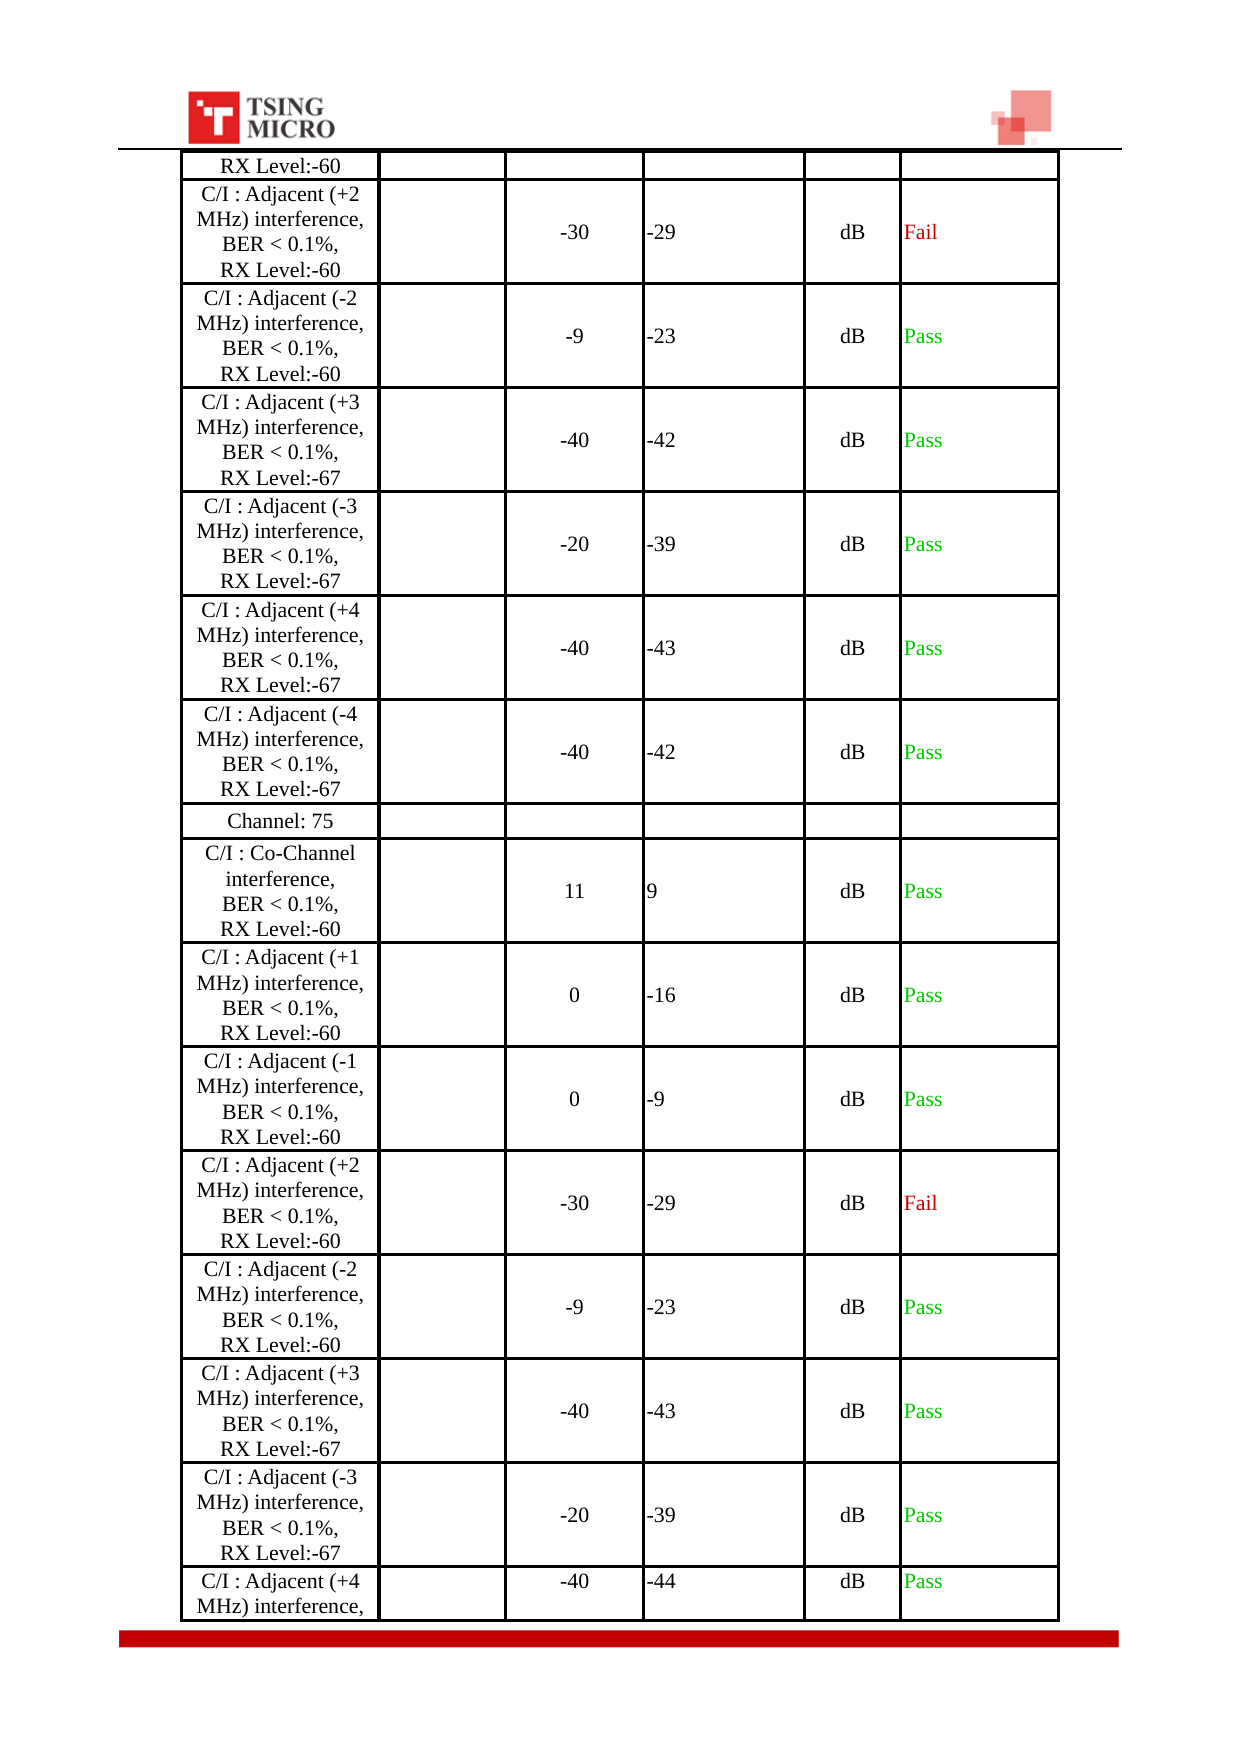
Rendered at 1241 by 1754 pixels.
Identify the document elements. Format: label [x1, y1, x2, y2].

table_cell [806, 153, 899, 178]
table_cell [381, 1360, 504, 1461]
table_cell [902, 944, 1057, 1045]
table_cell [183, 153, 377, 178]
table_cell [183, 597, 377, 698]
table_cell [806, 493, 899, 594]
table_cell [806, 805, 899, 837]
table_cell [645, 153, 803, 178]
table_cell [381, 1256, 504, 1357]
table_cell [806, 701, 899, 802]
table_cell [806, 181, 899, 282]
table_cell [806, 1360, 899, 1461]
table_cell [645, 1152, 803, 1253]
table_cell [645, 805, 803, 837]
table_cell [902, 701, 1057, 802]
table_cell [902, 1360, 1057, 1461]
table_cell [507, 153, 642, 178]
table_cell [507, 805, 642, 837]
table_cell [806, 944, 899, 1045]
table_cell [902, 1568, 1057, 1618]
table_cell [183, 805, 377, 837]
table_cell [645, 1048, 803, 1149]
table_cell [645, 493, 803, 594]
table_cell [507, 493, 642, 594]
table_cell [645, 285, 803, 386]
picture [187, 88, 1053, 146]
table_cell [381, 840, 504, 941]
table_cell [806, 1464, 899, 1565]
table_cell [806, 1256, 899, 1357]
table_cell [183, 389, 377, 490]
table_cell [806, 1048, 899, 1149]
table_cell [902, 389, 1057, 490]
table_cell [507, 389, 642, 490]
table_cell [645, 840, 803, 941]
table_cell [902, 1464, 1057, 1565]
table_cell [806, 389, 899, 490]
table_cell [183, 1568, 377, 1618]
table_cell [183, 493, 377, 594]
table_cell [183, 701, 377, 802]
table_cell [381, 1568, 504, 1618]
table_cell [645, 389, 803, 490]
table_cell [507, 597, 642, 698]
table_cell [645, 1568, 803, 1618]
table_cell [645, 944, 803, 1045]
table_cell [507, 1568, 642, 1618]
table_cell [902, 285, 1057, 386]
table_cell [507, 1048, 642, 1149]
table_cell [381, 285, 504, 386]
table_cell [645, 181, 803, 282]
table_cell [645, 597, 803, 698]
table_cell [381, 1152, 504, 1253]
picture [118, 1629, 1121, 1651]
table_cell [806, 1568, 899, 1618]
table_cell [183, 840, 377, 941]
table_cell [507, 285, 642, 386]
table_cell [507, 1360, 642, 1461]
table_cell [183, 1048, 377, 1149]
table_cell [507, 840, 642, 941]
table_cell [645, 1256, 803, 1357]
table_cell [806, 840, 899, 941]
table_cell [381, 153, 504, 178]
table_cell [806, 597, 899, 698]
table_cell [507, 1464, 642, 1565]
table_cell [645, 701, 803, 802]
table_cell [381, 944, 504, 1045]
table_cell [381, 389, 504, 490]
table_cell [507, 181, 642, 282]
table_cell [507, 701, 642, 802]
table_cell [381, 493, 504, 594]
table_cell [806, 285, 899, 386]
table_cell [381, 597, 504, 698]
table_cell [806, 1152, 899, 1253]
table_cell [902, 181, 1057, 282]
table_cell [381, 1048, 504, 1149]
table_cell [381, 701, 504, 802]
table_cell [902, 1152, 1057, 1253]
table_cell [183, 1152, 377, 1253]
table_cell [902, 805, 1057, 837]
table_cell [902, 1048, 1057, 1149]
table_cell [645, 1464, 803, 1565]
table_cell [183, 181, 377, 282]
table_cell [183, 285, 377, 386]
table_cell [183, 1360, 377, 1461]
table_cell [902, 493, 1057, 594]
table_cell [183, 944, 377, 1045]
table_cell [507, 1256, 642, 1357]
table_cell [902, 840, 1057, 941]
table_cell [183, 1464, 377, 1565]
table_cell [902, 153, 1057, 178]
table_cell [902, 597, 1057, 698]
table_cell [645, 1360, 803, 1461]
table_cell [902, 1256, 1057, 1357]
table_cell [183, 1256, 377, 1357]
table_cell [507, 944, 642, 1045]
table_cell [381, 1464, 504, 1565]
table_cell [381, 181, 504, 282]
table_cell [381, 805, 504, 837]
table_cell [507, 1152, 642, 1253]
